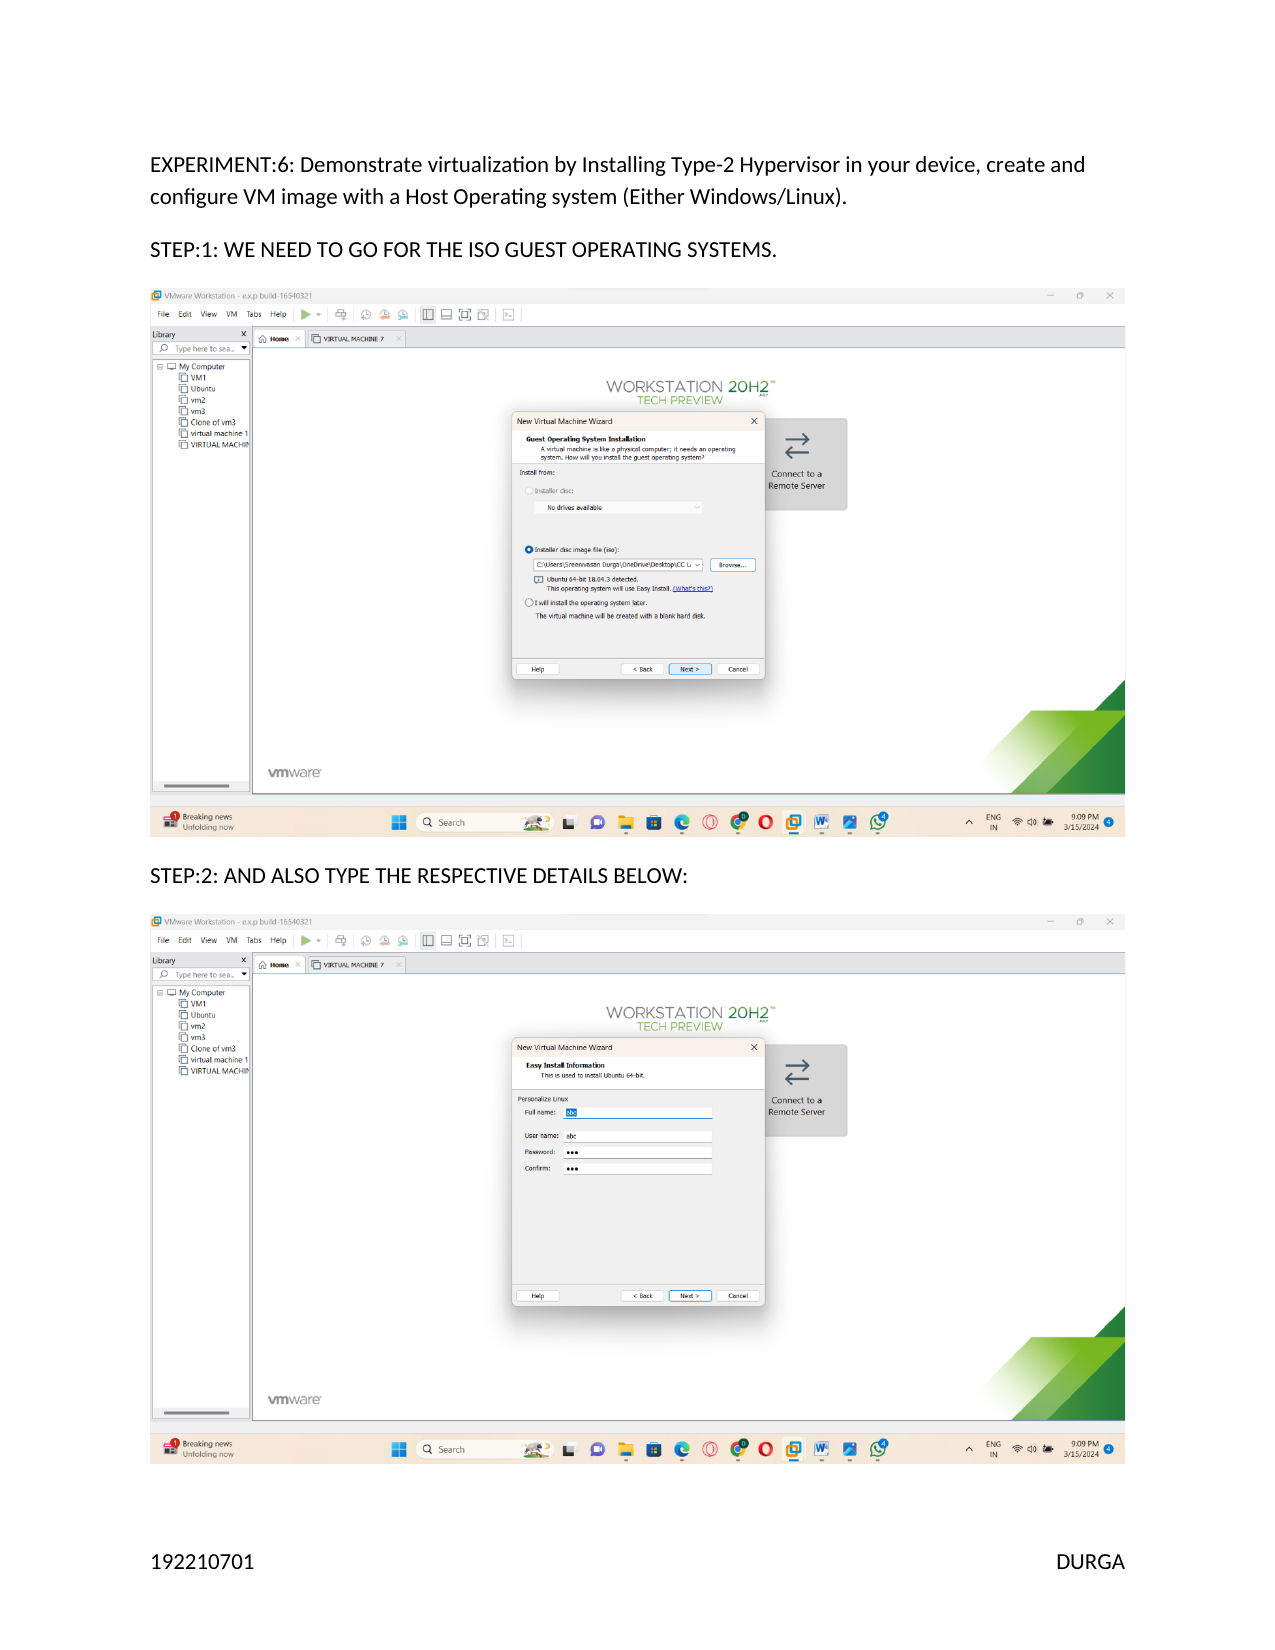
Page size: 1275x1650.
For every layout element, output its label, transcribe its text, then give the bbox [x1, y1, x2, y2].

text EXPERIMENT:6: Demonstrate virtualization by Installing Type-2 Hypervisor in your device, create and configure VM image with a Host Operating system (Either Windows/Linux). [150, 150, 1125, 210]
text STEP:1: WE NEED TO GO FOR THE ISO GUEST OPERATING SYSTEMS. [150, 235, 1125, 263]
text STEP:2: AND ALSO TYPE THE RESPECTIVE DETAILS BELOW: [150, 862, 1125, 890]
picture [150, 288, 1125, 837]
picture [150, 914, 1125, 1464]
